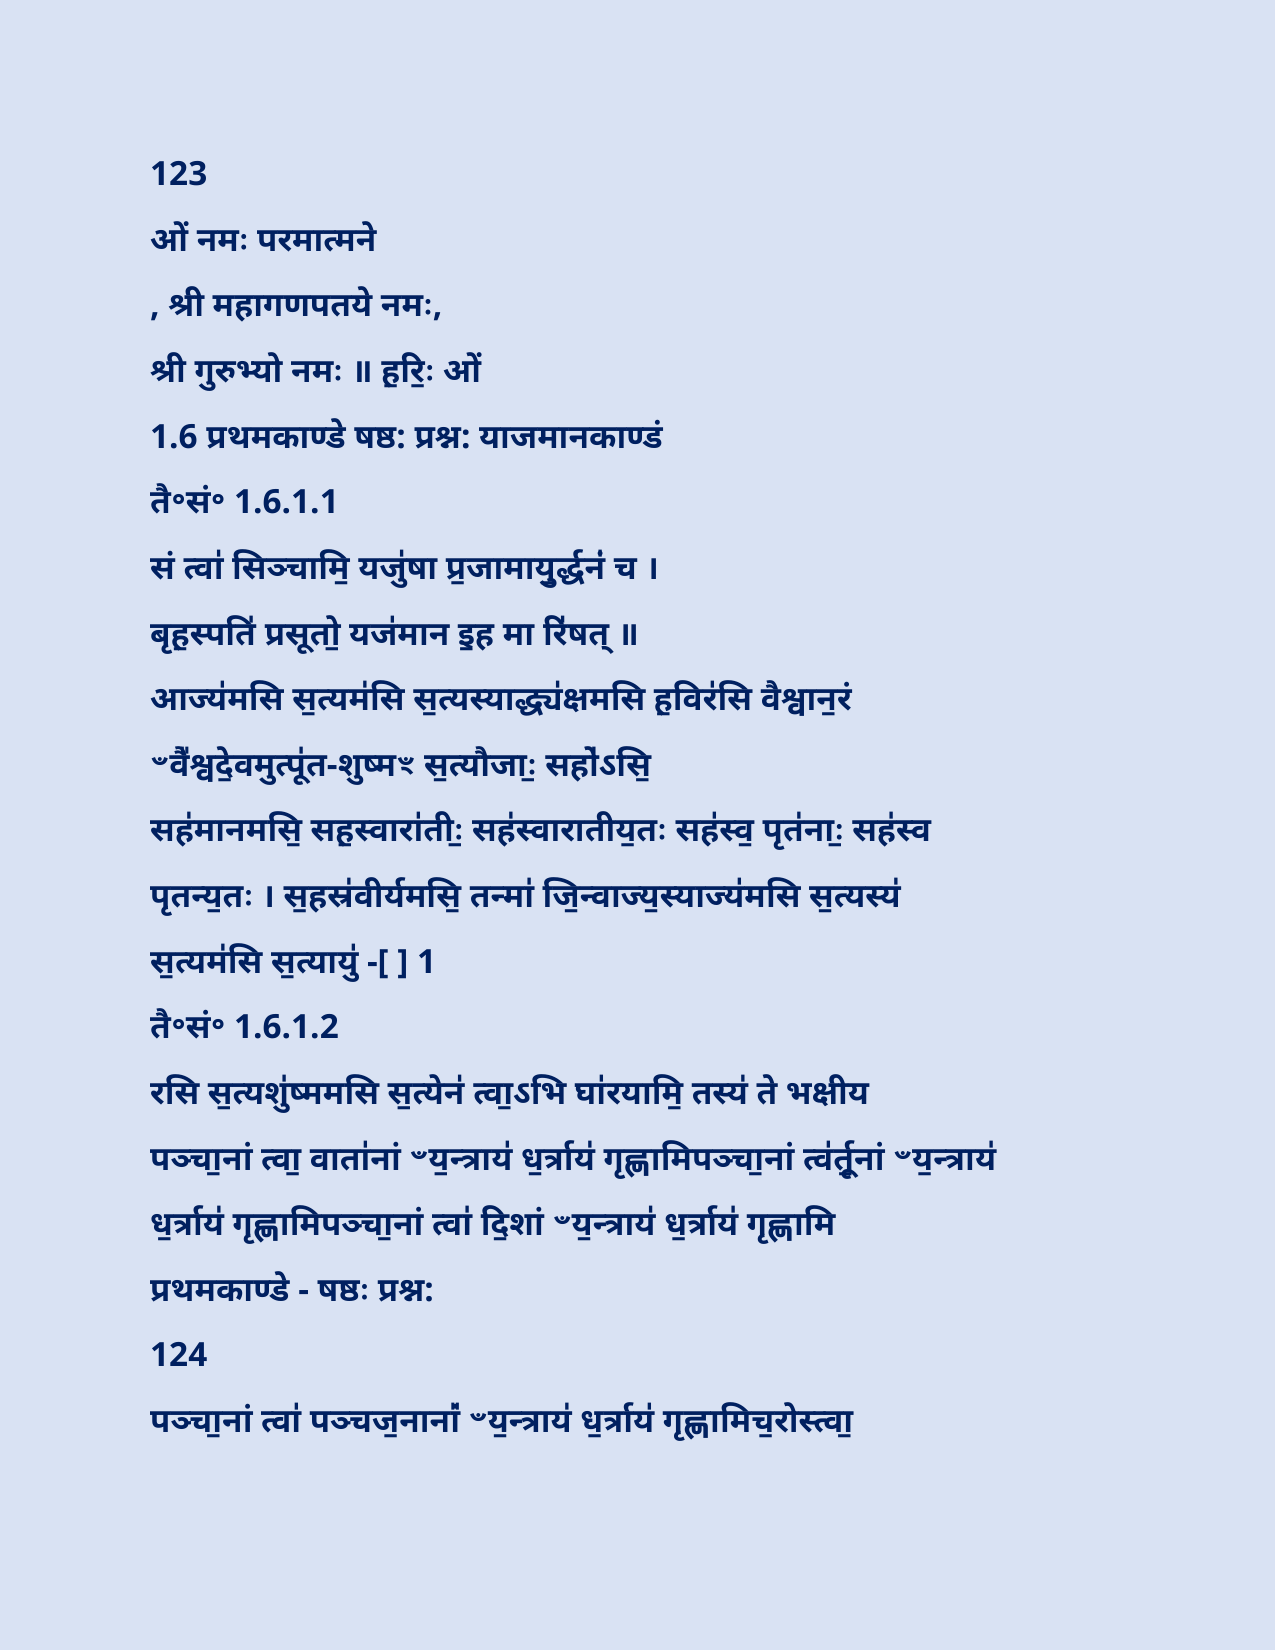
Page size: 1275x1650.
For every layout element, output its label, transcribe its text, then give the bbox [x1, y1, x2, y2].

text पृतन्य॒तः । स॒हस्र॑वीर्यमसि॒ तन्मा॑ जि॒न्वाज्य॒स्याज्य॑मसि स॒त्यस्य॑ [150, 872, 1125, 917]
text , श्री महागणपतये नमः, [150, 281, 1125, 327]
text रसि स॒त्यशु॑ष्ममसि स॒त्येन॑ त्वा॒ऽभि घा॑रयामि॒ तस्य॑ ते भक्षीय [150, 1069, 1125, 1114]
text ꣲवै᳚श्वदे॒वमुत्पू॑त-शुष्मꣳ स॒त्यौजाः॒ सहो॑ऽसि॒ [150, 741, 1125, 786]
text आज्य॑मसि स॒त्यम॑सि स॒त्यस्याद्ध्य॑क्षमसि ह॒विर॑सि वैश्वान॒रं [150, 675, 1125, 720]
text 1.6 प्रथमकाण्डे षष्ठ: प्रश्न: याजमानकाण्डं [150, 412, 1125, 458]
text प्रथमकाण्डे - षष्ठः प्रश्न: [150, 1266, 1125, 1311]
text पञ्चा॒नां त्वा॑ पञ्चज॒नानां᳚ ꣲय॒न्त्राय॑ ध॒र्त्राय॑ गृह्णामिच॒रोस्त्वा॒ [150, 1397, 1125, 1442]
text 123 [150, 150, 1125, 195]
text श्री गुरुभ्यो नमः ॥ ह॒रिः॒ ओं [150, 347, 1125, 392]
text स॒त्यम॑सि स॒त्यायु॑ -[ ] 1 [150, 937, 1125, 983]
text पञ्चा॒नां त्वा॒ वाता॑नां ꣲय॒न्त्राय॑ ध॒र्त्राय॑ गृह्णामिपञ्चा॒नां त्व॑र्तू॒नां ꣲय॒न्त्राय॑ [150, 1134, 1125, 1180]
text ओं नमः परमात्मने [150, 216, 1125, 261]
text तै॰सं॰ 1.6.1.2 [150, 1003, 1125, 1048]
text तै॰सं॰ 1.6.1.1 [150, 478, 1125, 523]
text 124 [150, 1331, 1125, 1377]
text सह॑मानमसि॒ सह॒स्वारा॑तीः॒ सह॑स्वारातीय॒तः सह॑स्व॒ पृत॑नाः॒ सह॑स्व [150, 806, 1125, 852]
text बृह॒स्पति॑ प्रसूतो॒ यज॑मान इ॒ह मा रि॑षत् ॥ [150, 609, 1125, 655]
text सं त्वा॑ सिञ्चामि॒ यजु॑षा प्र॒जामायु॒र्द्धनं॑ च । [150, 544, 1125, 589]
text ध॒र्त्राय॑ गृह्णामिपञ्चा॒नां त्वा॑ दि॒शां ꣲय॒न्त्राय॑ ध॒र्त्राय॑ गृह्णामि [150, 1200, 1125, 1245]
